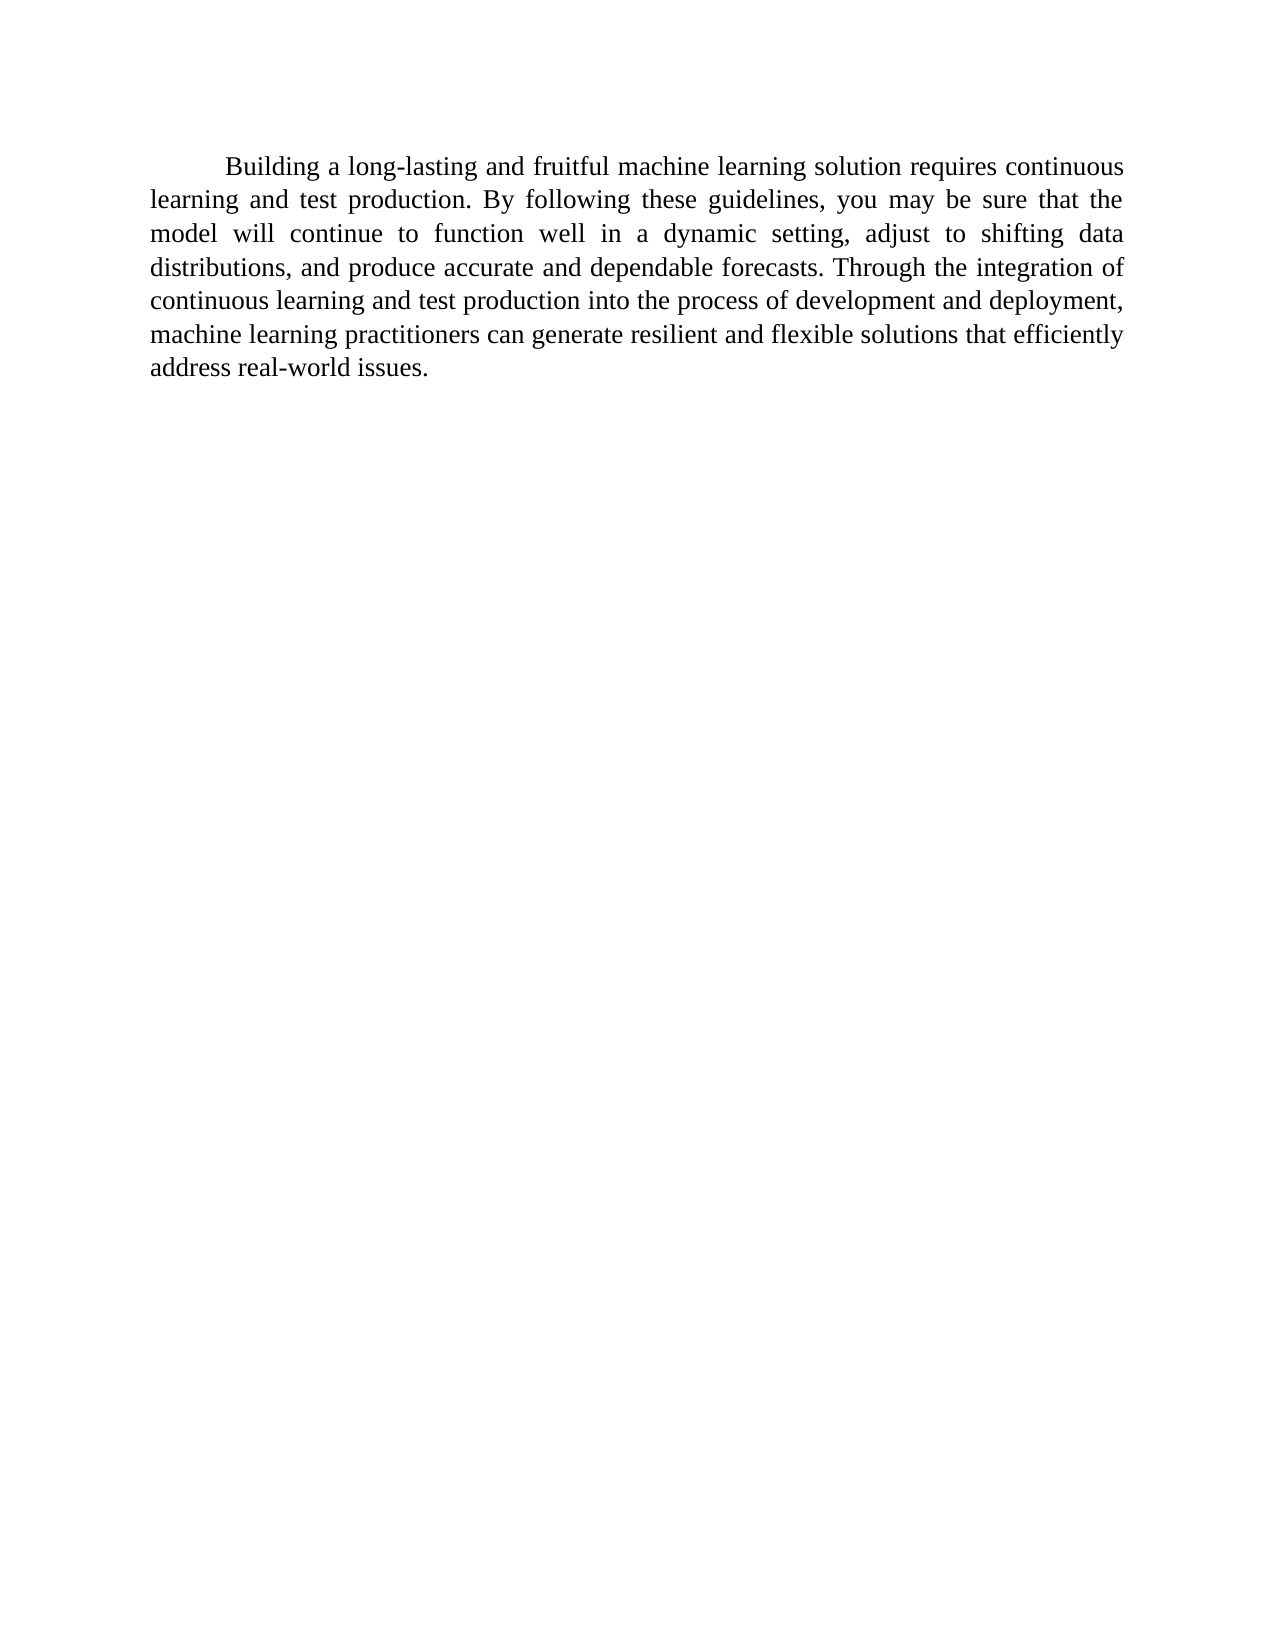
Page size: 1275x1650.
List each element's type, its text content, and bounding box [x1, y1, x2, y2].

text Building a long-lasting and fruitful machine learning solution requires continuous learning and test production. By following these guidelines, you may be sure that the model will continue to function well in a dynamic setting, adjust to shifting data distributions, and produce accurate and dependable forecasts. Through the integration of continuous learning and test production into the process of development and deployment, machine learning practitioners can generate resilient and flexible solutions that efficiently address real-world issues. [150, 150, 1125, 382]
